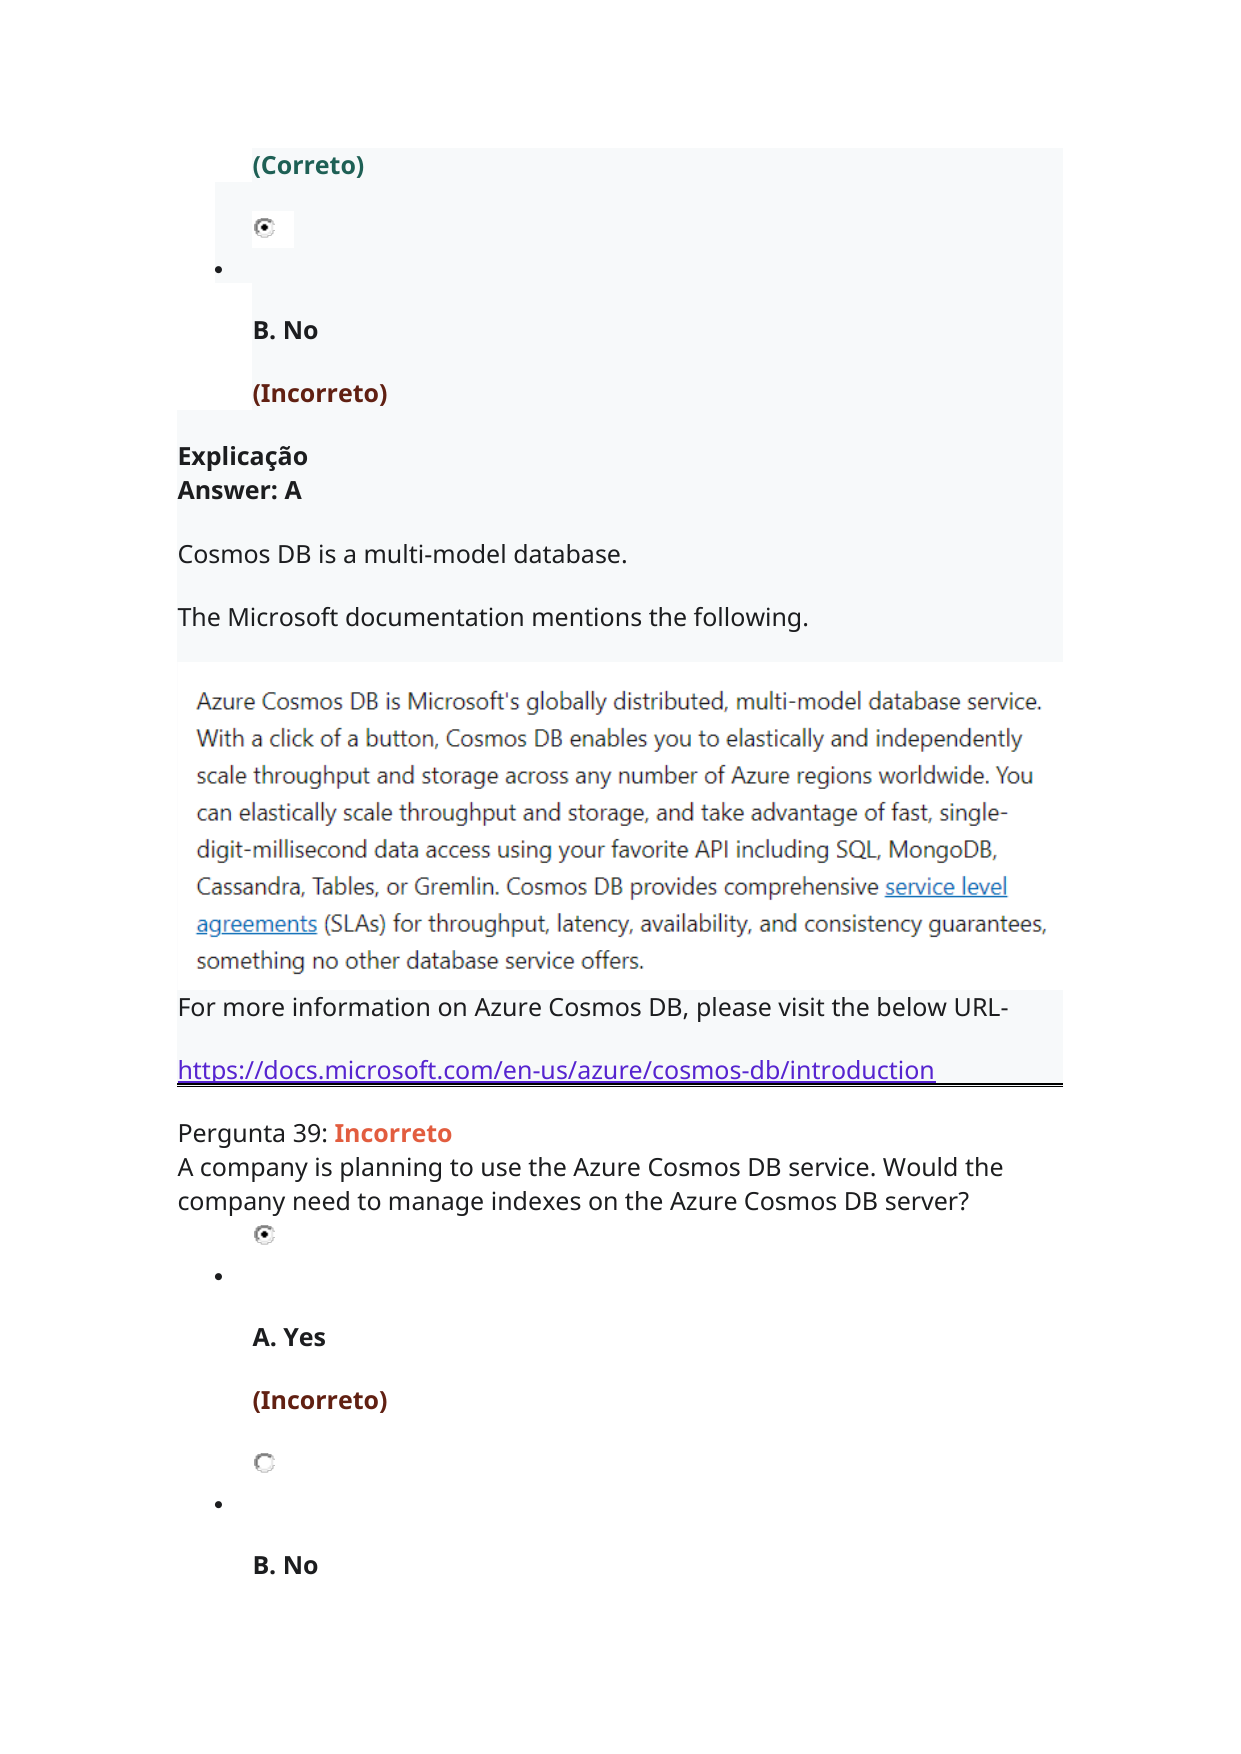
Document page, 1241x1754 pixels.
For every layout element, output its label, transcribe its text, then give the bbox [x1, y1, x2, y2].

text Cosmos DB is a multi-model database. [177, 536, 1063, 570]
text Explicação [177, 439, 1063, 473]
text (Incorreto) [252, 1383, 1063, 1417]
text Answer: A [177, 473, 1063, 507]
text A company is planning to use the Azure Cosmos DB service. Would the company need to manage indexes on the Azure Cosmos DB server? [177, 1150, 1063, 1218]
text B. No [252, 1548, 1063, 1582]
text For more information on Azure Cosmos DB, please visit the below URL- [177, 990, 1063, 1023]
text Pergunta 39: Incorreto [177, 1116, 1063, 1150]
picture [177, 662, 1063, 990]
text B. No [252, 312, 1063, 347]
text (Correto) [252, 148, 1063, 182]
text The Microsoft documentation mentions the following. [177, 599, 1063, 633]
text https://docs.microsoft.com/en-us/azure/cosmos-db/introduction [177, 1052, 1063, 1083]
text A. Yes [252, 1319, 1063, 1353]
text (Incorreto) [252, 376, 1063, 410]
